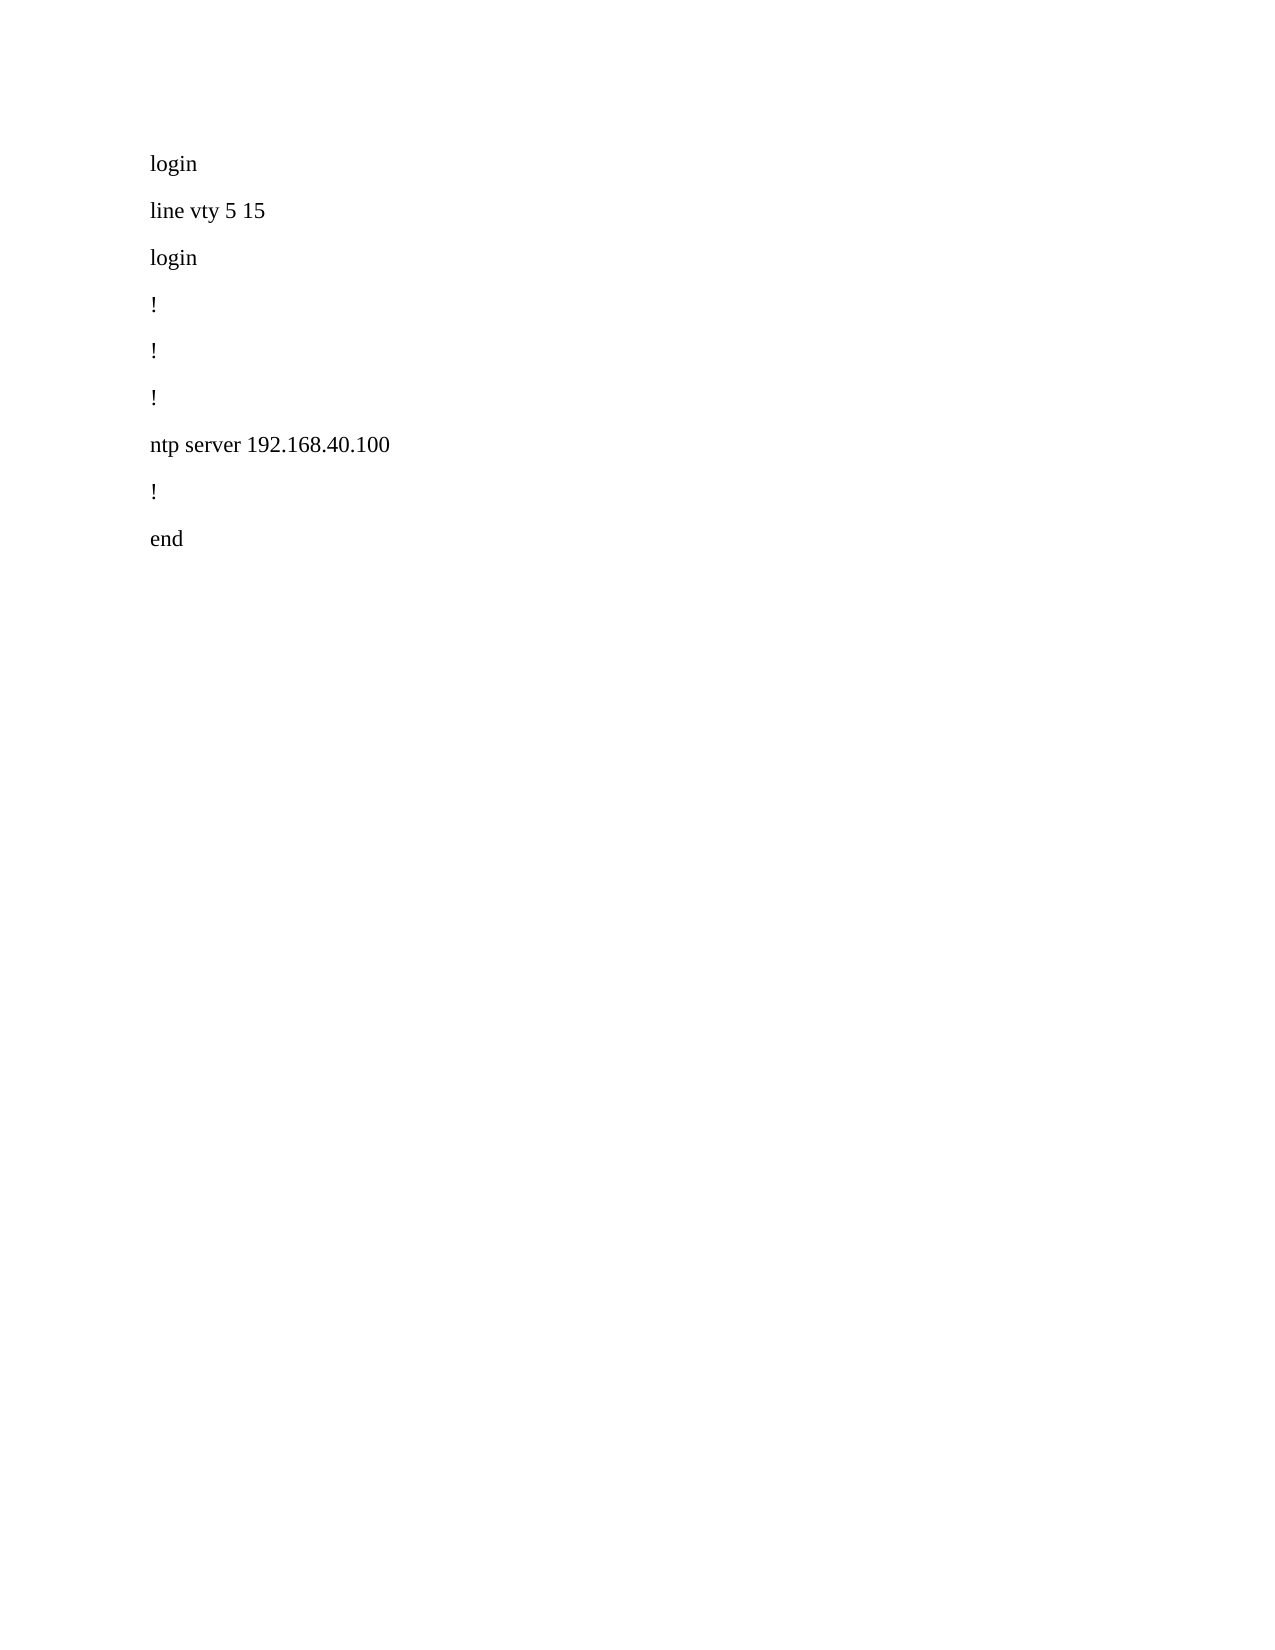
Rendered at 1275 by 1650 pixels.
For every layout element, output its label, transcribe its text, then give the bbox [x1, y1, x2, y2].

text end [150, 525, 1125, 551]
text ! [150, 478, 1125, 504]
text ntp server 192.168.40.100 [150, 431, 1125, 458]
text login [150, 244, 1125, 270]
text line vty 5 15 [150, 197, 1125, 223]
text ! [150, 291, 1125, 317]
text ! [150, 384, 1125, 411]
text ! [150, 337, 1125, 364]
text login [150, 150, 1125, 176]
